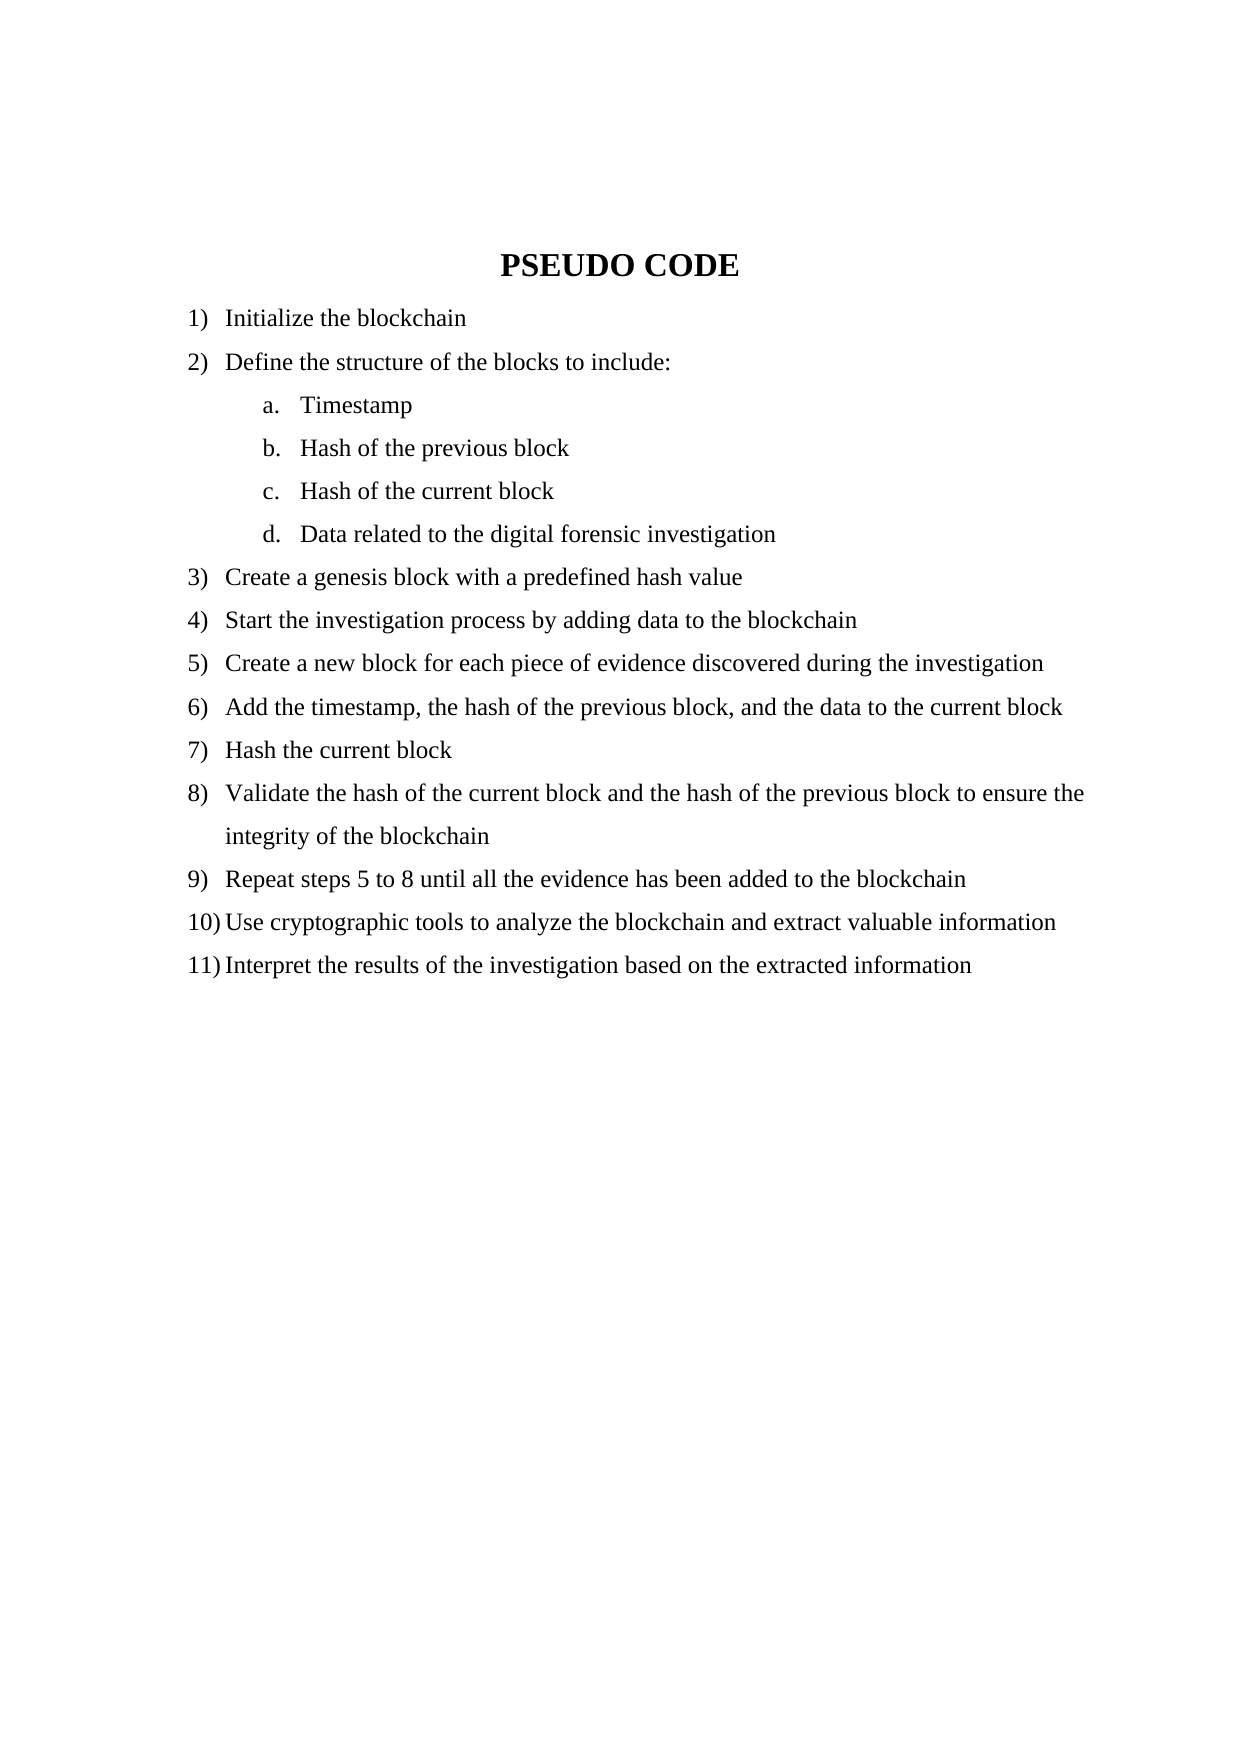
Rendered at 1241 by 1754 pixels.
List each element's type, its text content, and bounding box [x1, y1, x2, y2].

list Interpret the results of the investigation based on the extracted information [187, 950, 1090, 979]
list Create a genesis block with a predefined hash value [187, 562, 1090, 591]
list Hash the current block [187, 735, 1090, 763]
list Create a new block for each piece of evidence discovered during the investigation [187, 648, 1090, 677]
list Repeat steps 5 to 8 until all the evidence has been added to the blockchain [187, 864, 1090, 893]
list Timestamp [262, 390, 1090, 418]
list Initialize the blockchain [187, 303, 1090, 332]
list Hash of the current block [262, 476, 1090, 505]
list Start the investigation process by adding data to the blockchain [187, 605, 1090, 634]
text PSEUDO CODE [150, 245, 1090, 284]
list Define the structure of the blocks to include: [187, 347, 1090, 375]
list Add the timestamp, the hash of the previous block, and the data to the current block [187, 692, 1090, 720]
list Data related to the digital forensic investigation [262, 519, 1090, 548]
list Use cryptographic tools to analyze the blockchain and extract valuable information [187, 907, 1090, 936]
list Validate the hash of the current block and the hash of the previous block to ensure the integrity of the blockchain [187, 778, 1090, 850]
list Hash of the previous block [262, 433, 1090, 462]
